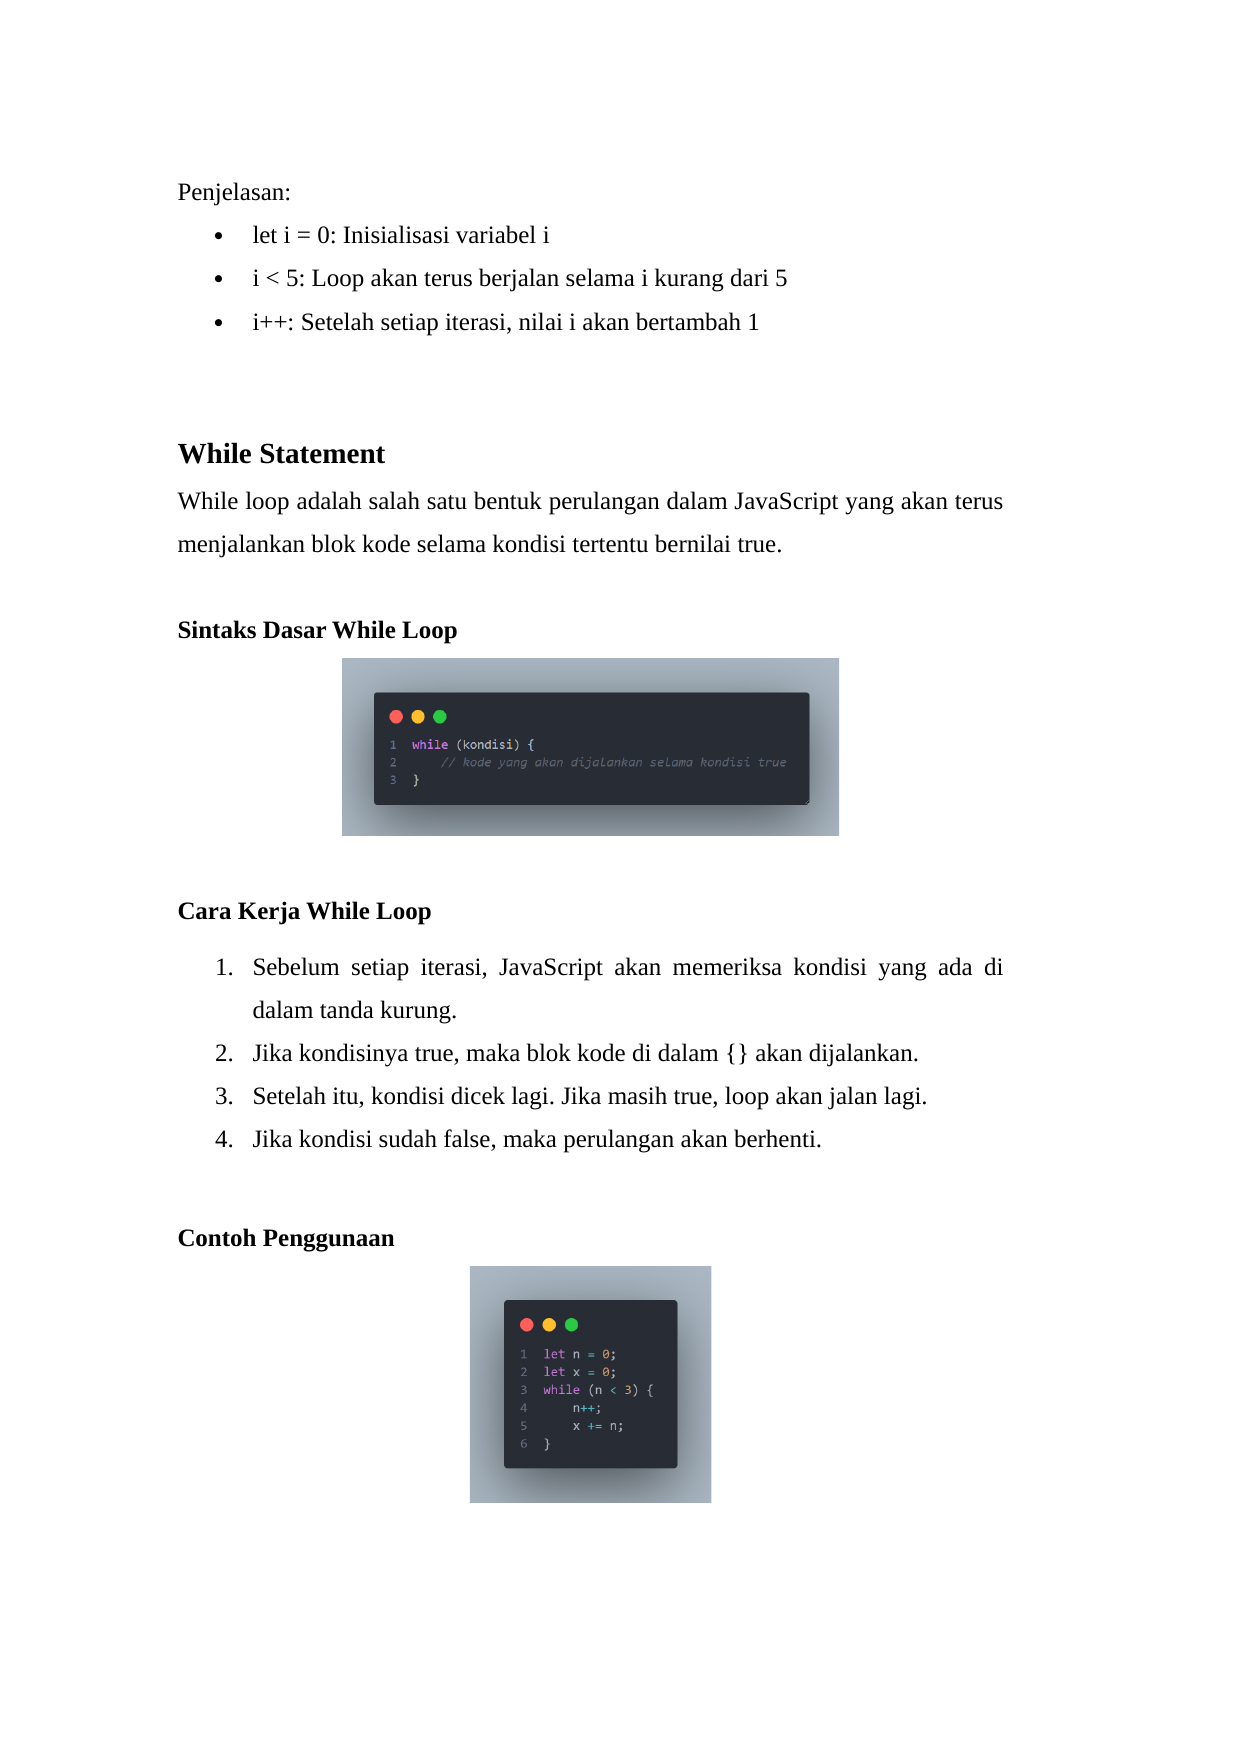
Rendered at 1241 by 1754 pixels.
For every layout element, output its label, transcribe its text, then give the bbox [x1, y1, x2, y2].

text While loop adalah salah satu bentuk perulangan dalam JavaScript yang akan terus menjalankan blok kode selama kondisi tertentu bernilai true. [177, 486, 1004, 558]
list Sebelum setiap iterasi, JavaScript akan memeriksa kondisi yang ada di dalam tanda kurung. [215, 952, 1004, 1023]
list Setelah itu, kondisi dicek lagi. Jika masih true, loop akan jalan lagi. [215, 1081, 1004, 1110]
picture [342, 658, 840, 836]
list Jika kondisinya true, maka blok kode di dalam {} akan dijalankan. [215, 1038, 1004, 1067]
picture [469, 1266, 712, 1503]
text While Statement [177, 436, 1004, 469]
text Sintaks Dasar While Loop [177, 616, 1004, 644]
list i++: Setelah setiap iterasi, nilai i akan bertambah 1 [215, 307, 1004, 335]
text Penjelasan: [177, 177, 1004, 206]
list let i = 0: Inisialisasi variabel i [215, 220, 1004, 249]
list Jika kondisi sudah false, maka perulangan akan berhenti. [215, 1124, 1004, 1153]
list i < 5: Loop akan terus berjalan selama i kurang dari 5 [215, 263, 1004, 292]
text Cara Kerja While Loop [177, 896, 1004, 925]
text Contoh Penggunaan [177, 1223, 1004, 1252]
